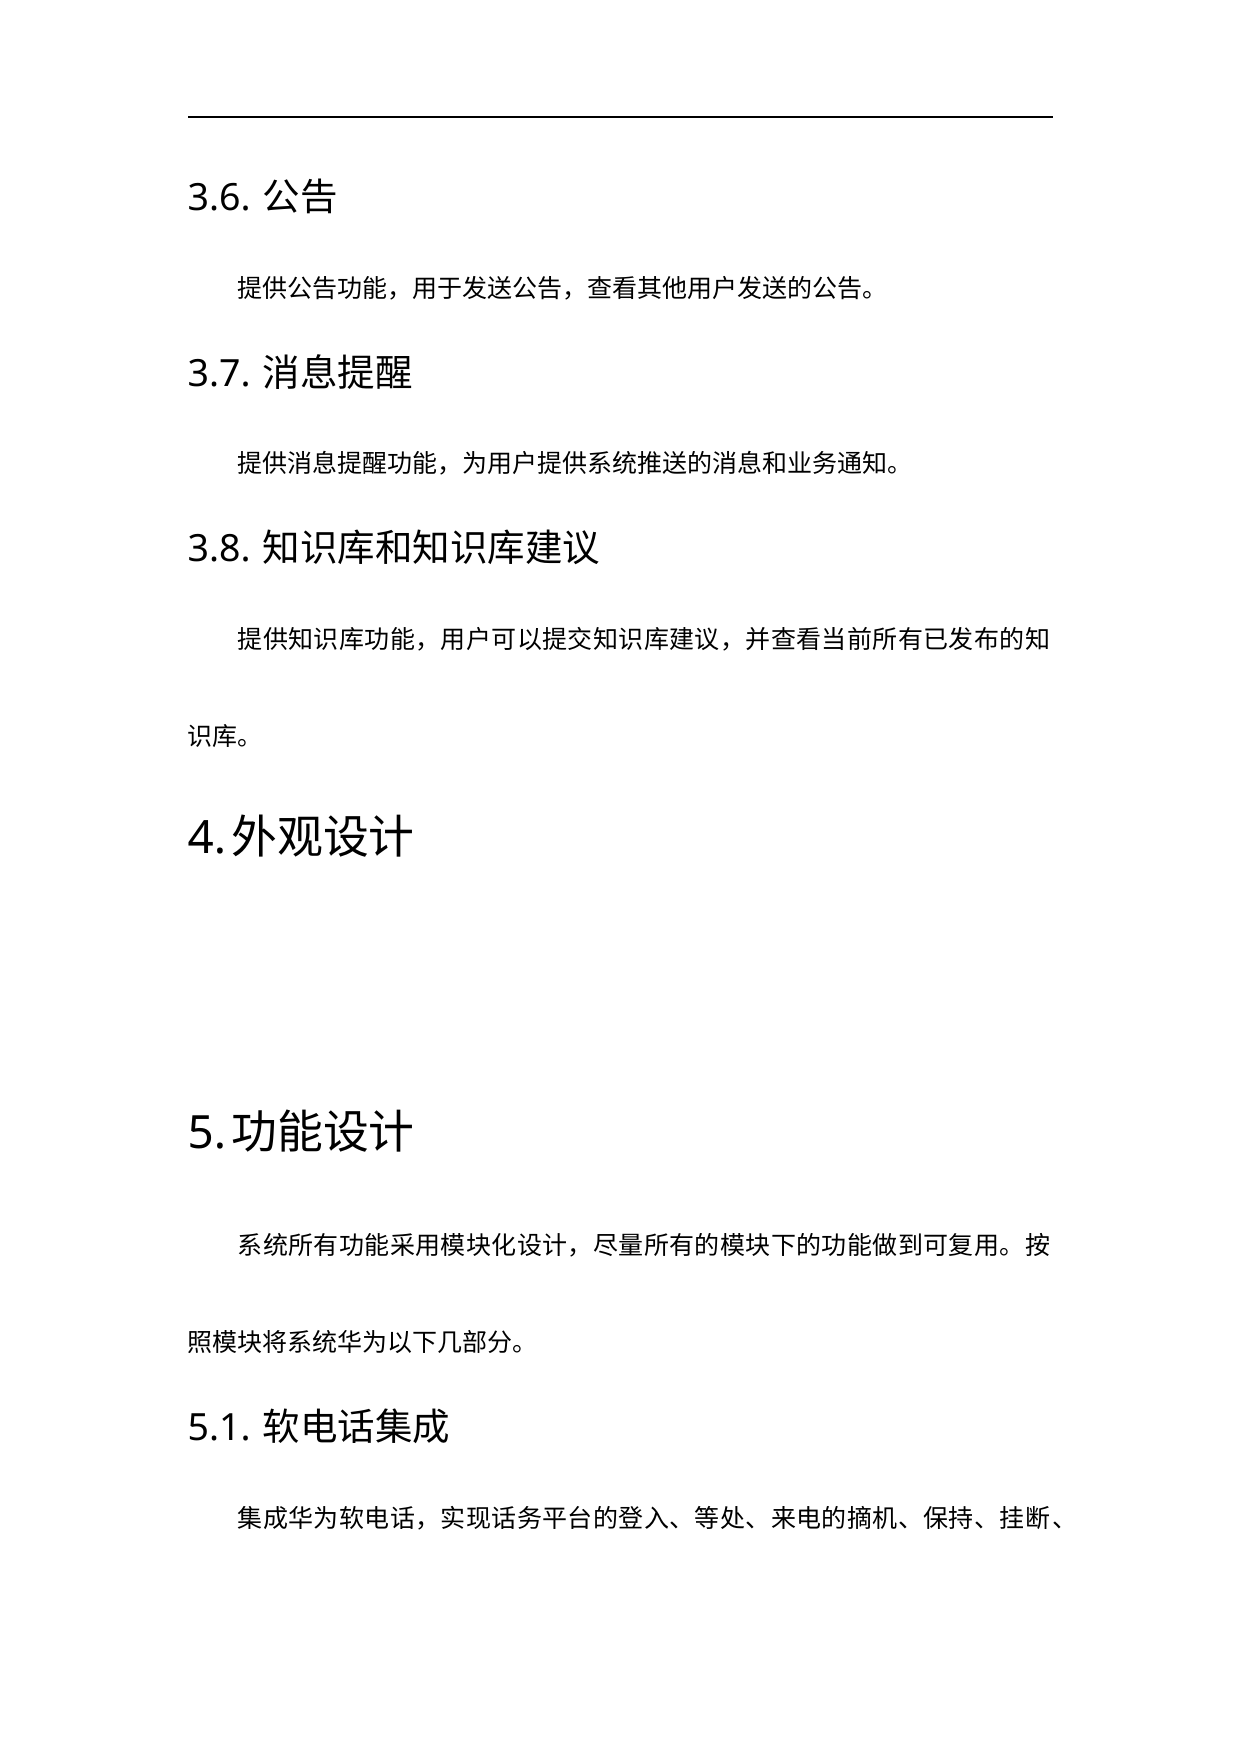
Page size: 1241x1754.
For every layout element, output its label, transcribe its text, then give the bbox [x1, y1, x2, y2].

list 功能设计 [187, 1080, 1053, 1178]
text 提供公告功能，用于发送公告，查看其他用户发送的公告。 [187, 254, 1053, 319]
list 消息提醒 [187, 337, 1053, 402]
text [187, 1484, 1053, 1549]
list 公告 [187, 162, 1053, 227]
list 外观设计 [187, 785, 1053, 883]
text 提供知识库功能，用户可以提交知识库建议，并查看当前所有已发布的知识库。 [187, 605, 1053, 767]
list 软电话集成 [187, 1391, 1053, 1456]
list 知识库和知识库建议 [187, 513, 1053, 578]
text 系统所有功能采用模块化设计，尽量所有的模块下的功能做到可复用。按照模块将系统华为以下几部分。 [187, 1211, 1053, 1373]
text 提供消息提醒功能，为用户提供系统推送的消息和业务通知。 [187, 429, 1053, 494]
